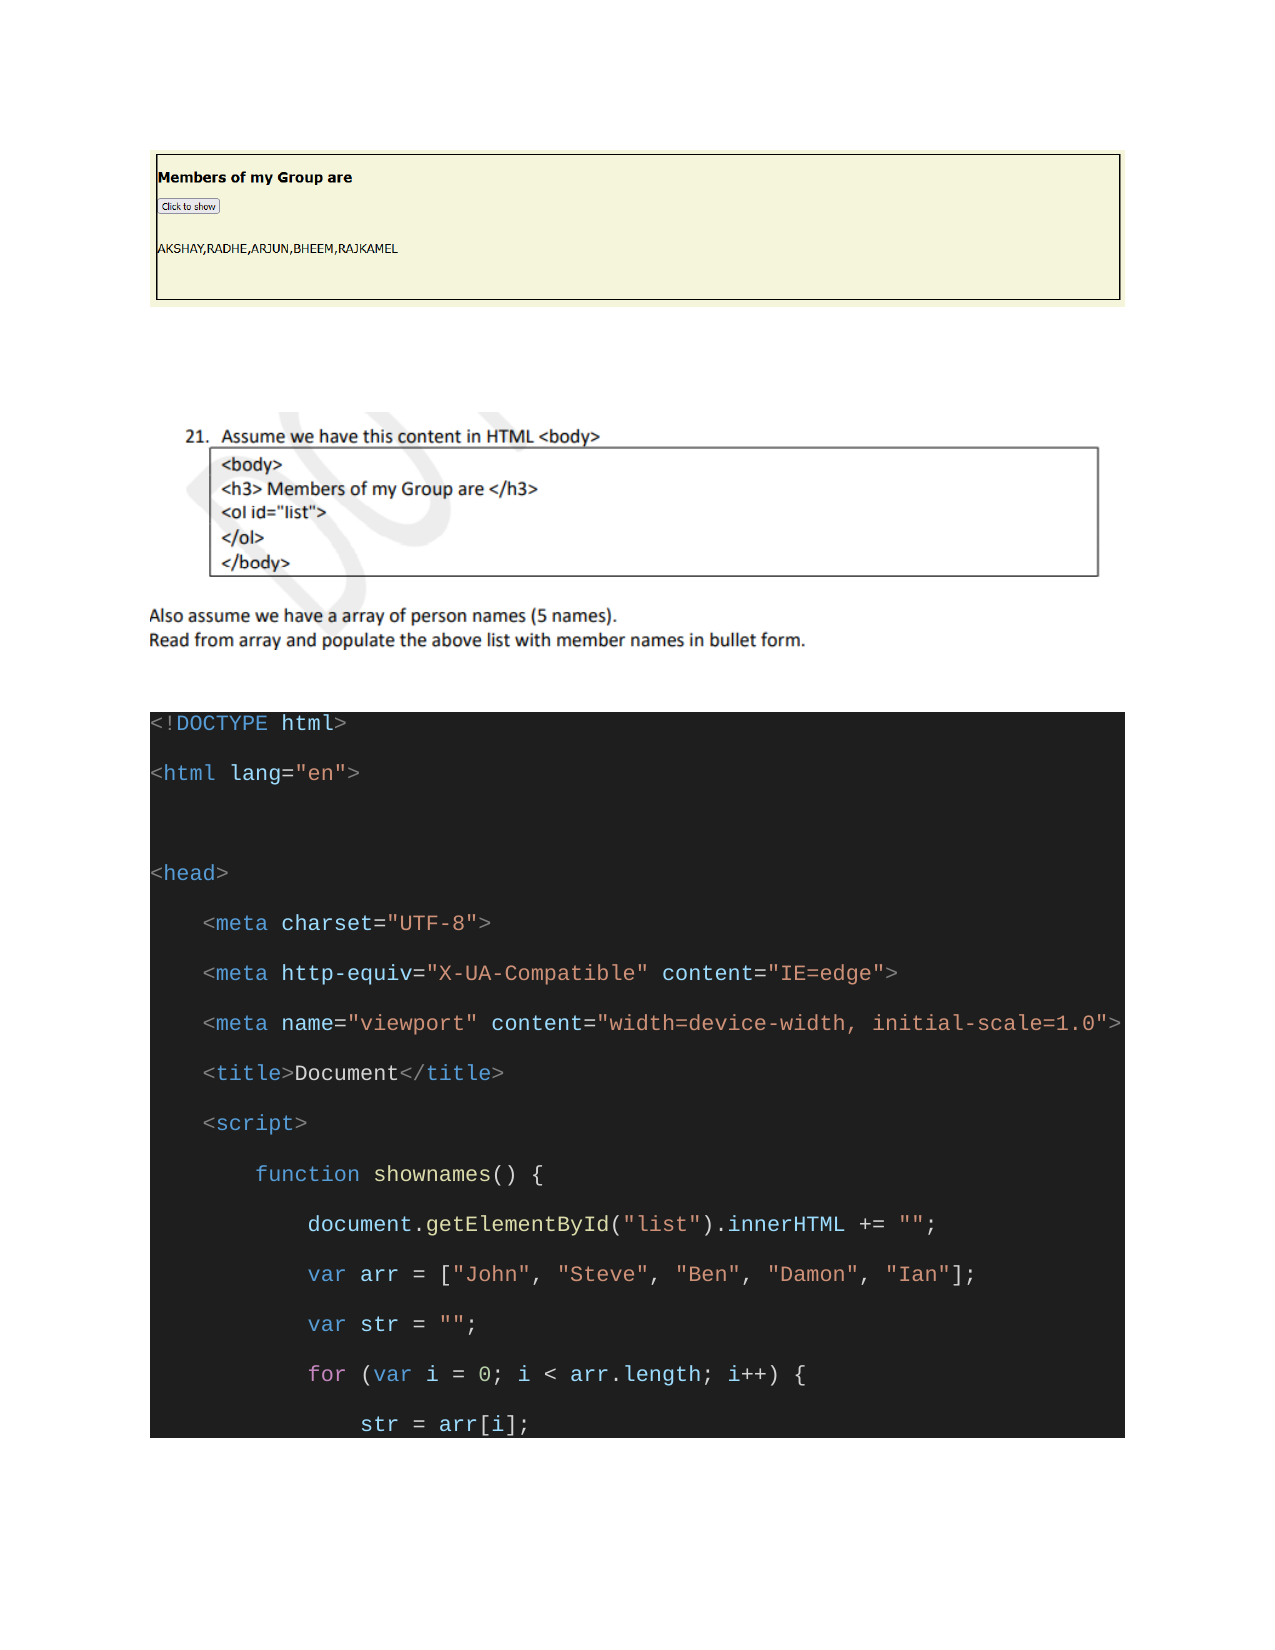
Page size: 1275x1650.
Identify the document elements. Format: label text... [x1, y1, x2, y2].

text <meta name="viewport" content="width=device-width, initial-scale=1.0"> [150, 1012, 1125, 1037]
text <meta charset="UTF-8"> [150, 912, 1125, 937]
text function shownames() { [150, 1163, 1125, 1187]
text var arr = ["John", "Steve", "Ben", "Damon", "Ian"]; [150, 1263, 1125, 1288]
text for (var i = 0; i < arr.length; i++) { [150, 1363, 1125, 1388]
text var str = ""; [150, 1313, 1125, 1338]
text <meta http-equiv="X-UA-Compatible" content="IE=edge"> [150, 962, 1125, 987]
text str = arr[i]; [150, 1413, 1125, 1438]
text <head> [150, 862, 1125, 887]
text <!DOCTYPE html> [150, 712, 1125, 737]
text <script> [150, 1113, 1125, 1137]
text <html lang="en"> [150, 762, 1125, 787]
picture [150, 150, 1125, 307]
picture [150, 412, 1125, 650]
text <title>Document</title> [150, 1062, 1125, 1087]
text document.getElementById("list").innerHTML += ""; [150, 1213, 1125, 1238]
